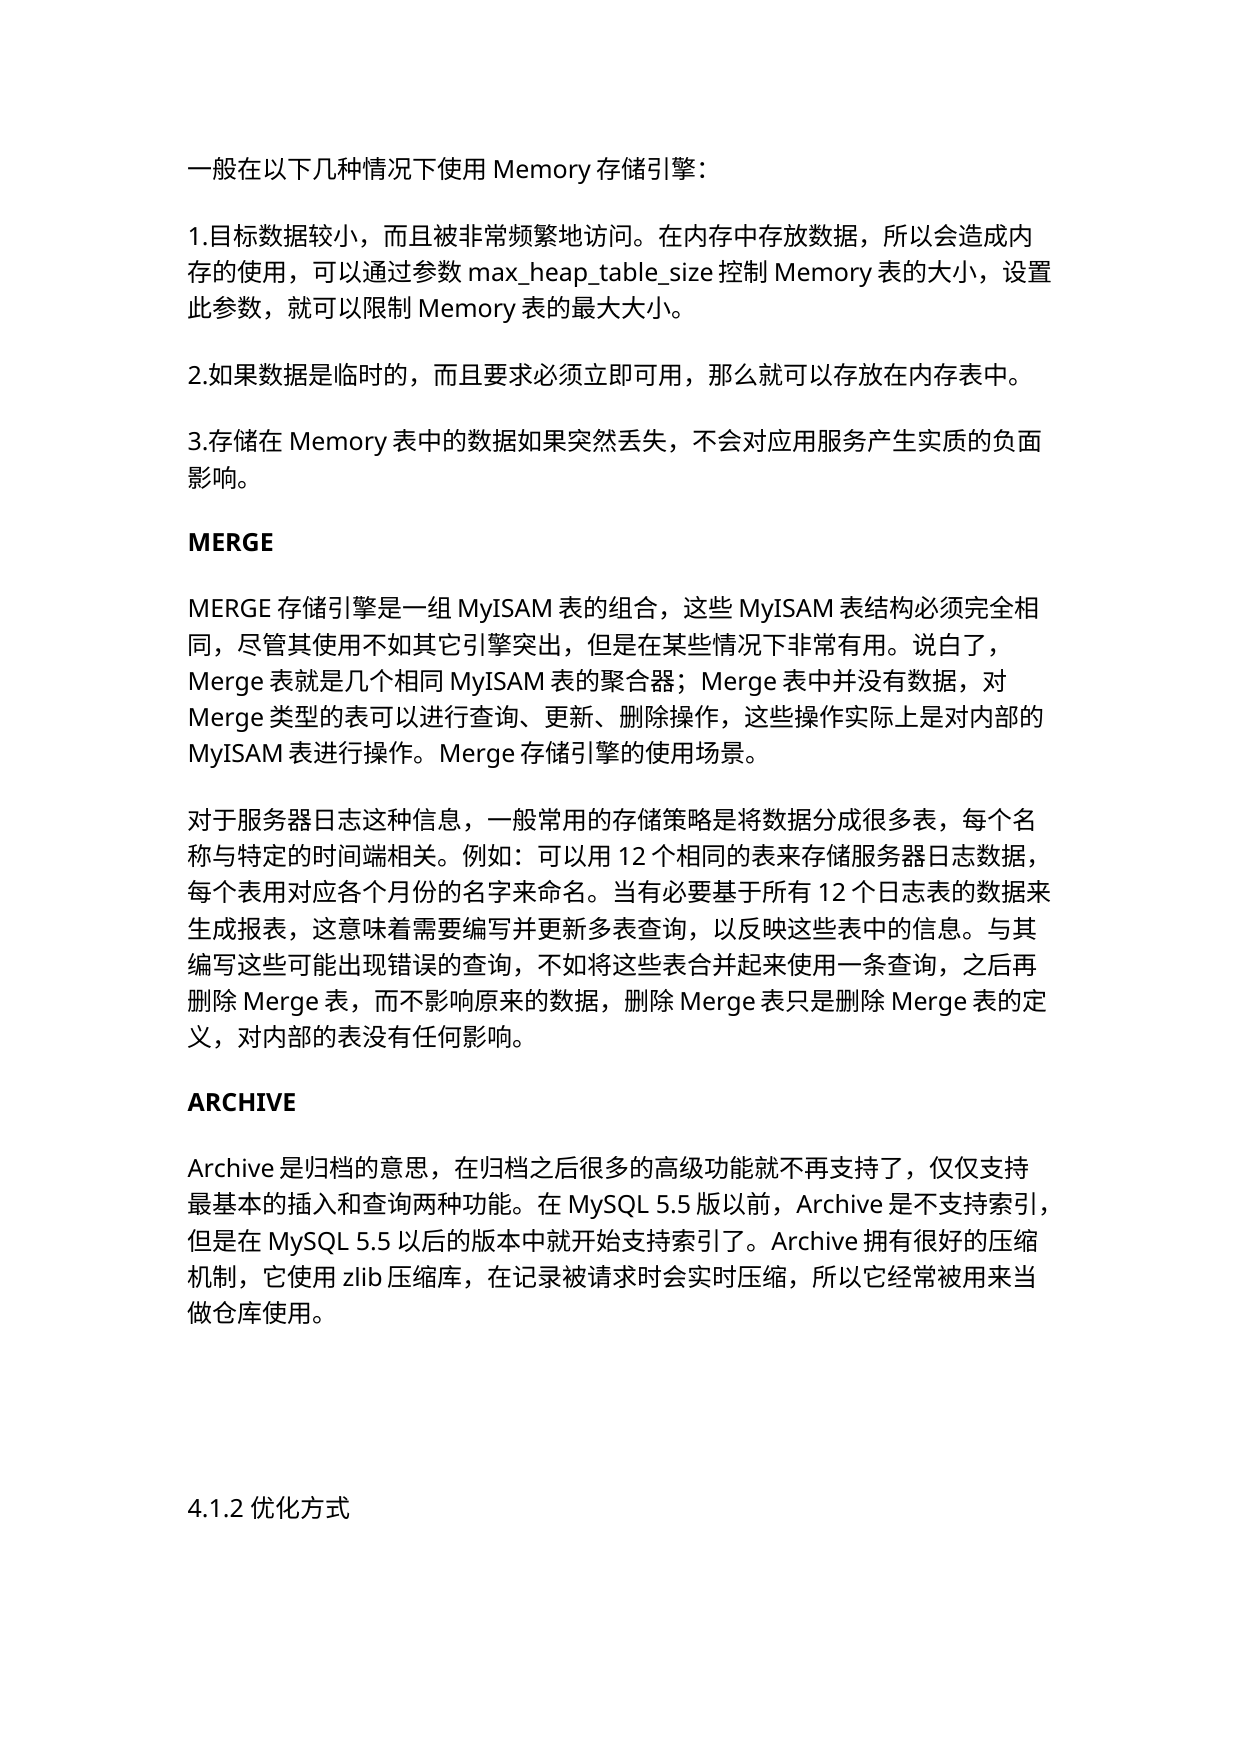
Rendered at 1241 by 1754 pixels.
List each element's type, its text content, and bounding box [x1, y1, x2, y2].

text ARCHIVE [187, 1084, 1053, 1118]
subtitle 4.1.2 优化方式 [187, 1488, 1053, 1525]
text 一般在以下几种情况下使用Memory存储引擎： [187, 150, 1053, 186]
text Archive是归档的意思，在归档之后很多的高级功能就不再支持了，仅仅支持最基本的插入和查询两种功能。在MySQL 5.5版以前，Archive是不支持索引，但是在MySQL 5.5以后的版本中就开始支持索引了。Archive拥有很好的压缩机制，它使用zlib压缩库，在记录被请求时会实时压缩，所以它经常被用来当做仓库使用。 [187, 1148, 1053, 1330]
text 2.如果数据是临时的，而且要求必须立即可用，那么就可以存放在内存表中。 [187, 355, 1053, 392]
text MERGE存储引擎是一组MyISAM表的组合，这些MyISAM表结构必须完全相同，尽管其使用不如其它引擎突出，但是在某些情况下非常有用。说白了，Merge表就是几个相同MyISAM表的聚合器；Merge表中并没有数据，对Merge类型的表可以进行查询、更新、删除操作，这些操作实际上是对内部的MyISAM表进行操作。Merge存储引擎的使用场景。 [187, 589, 1053, 770]
text 1.目标数据较小，而且被非常频繁地访问。在内存中存放数据，所以会造成内存的使用，可以通过参数max_heap_table_size控制Memory表的大小，设置此参数，就可以限制Memory表的最大大小。 [187, 216, 1053, 325]
text 对于服务器日志这种信息，一般常用的存储策略是将数据分成很多表，每个名称与特定的时间端相关。例如：可以用12个相同的表来存储服务器日志数据，每个表用对应各个月份的名字来命名。当有必要基于所有12个日志表的数据来生成报表，这意味着需要编写并更新多表查询，以反映这些表中的信息。与其编写这些可能出现错误的查询，不如将这些表合并起来使用一条查询，之后再删除Merge表，而不影响原来的数据，删除Merge表只是删除Merge表的定义，对内部的表没有任何影响。 [187, 800, 1053, 1054]
text MERGE [187, 524, 1053, 559]
text 3.存储在Memory表中的数据如果突然丢失，不会对应用服务产生实质的负面影响。 [187, 422, 1053, 494]
